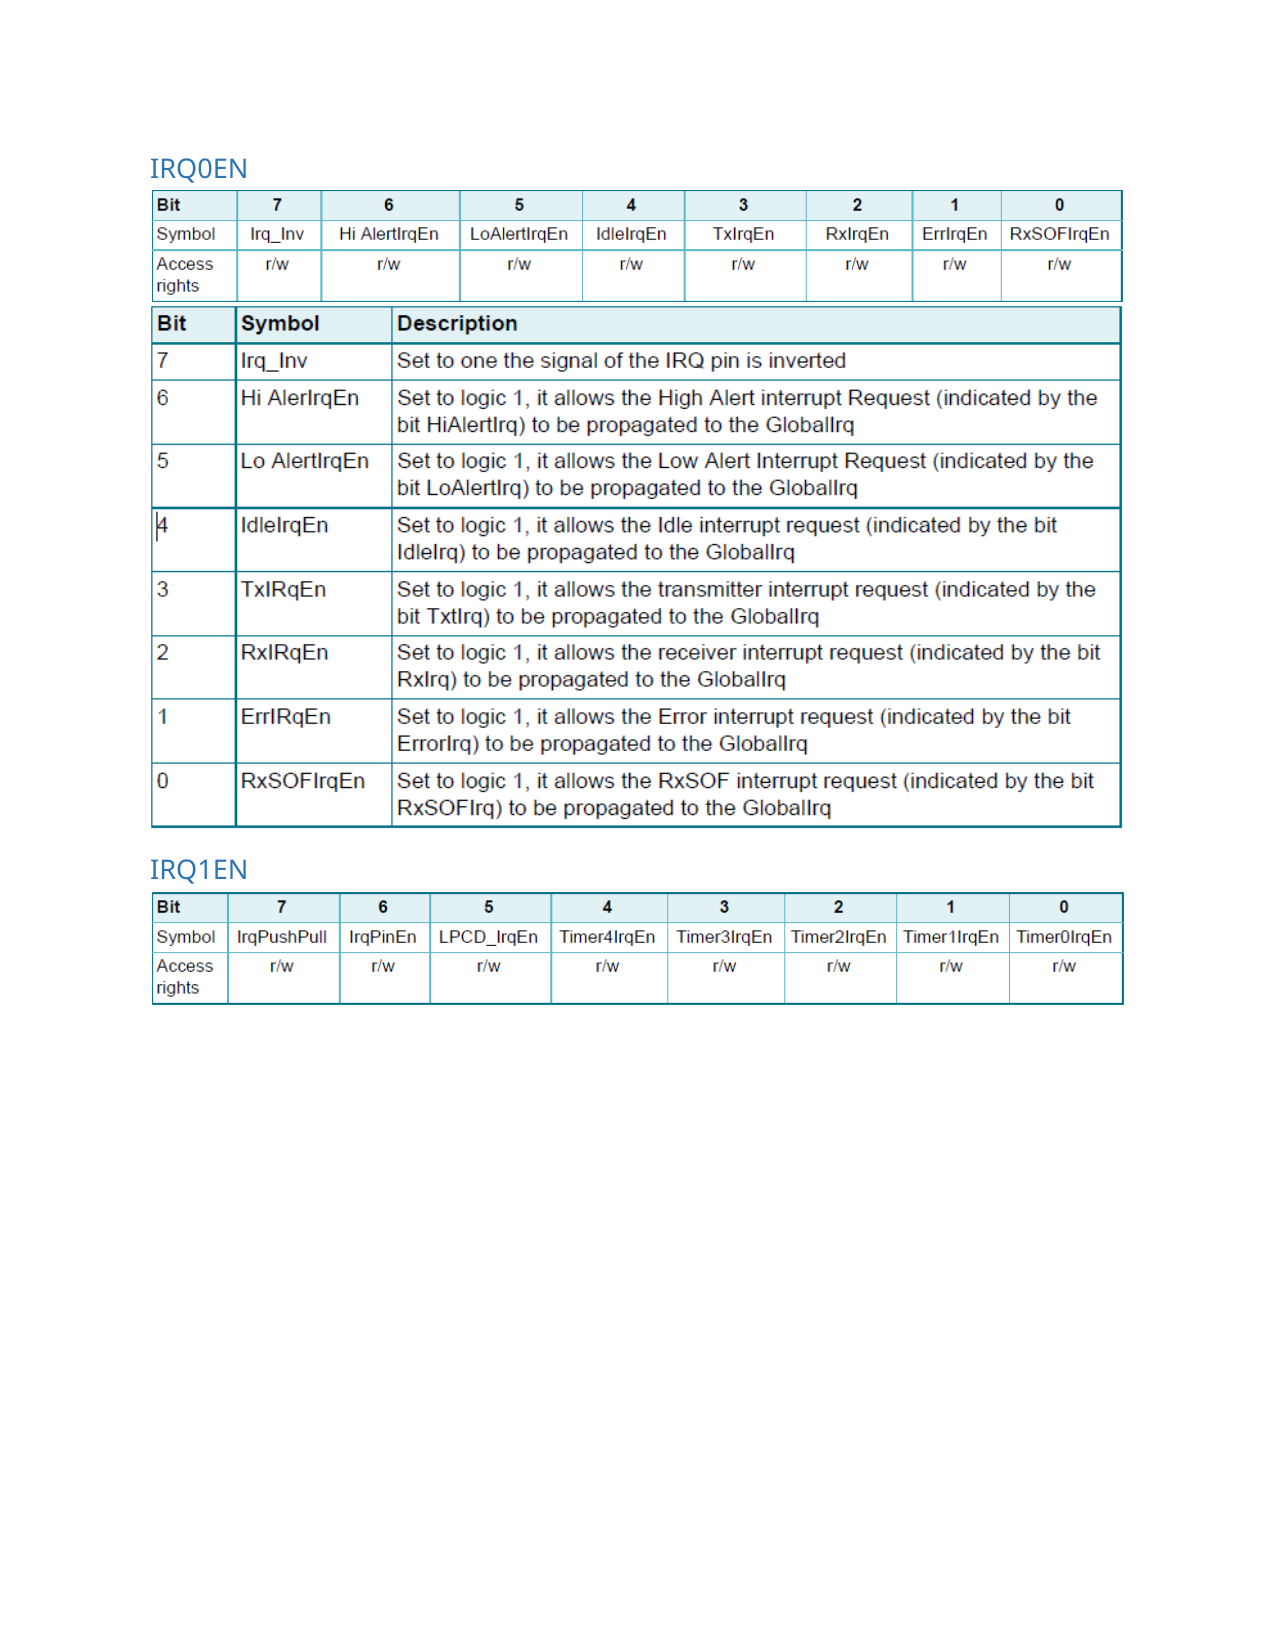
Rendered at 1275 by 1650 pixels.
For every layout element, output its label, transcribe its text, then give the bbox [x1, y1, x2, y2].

picture [150, 189, 1125, 304]
subtitle IRQ0EN [150, 150, 1125, 187]
picture [150, 890, 1125, 1007]
picture [150, 305, 1125, 832]
subtitle IRQ1EN [150, 851, 1125, 887]
